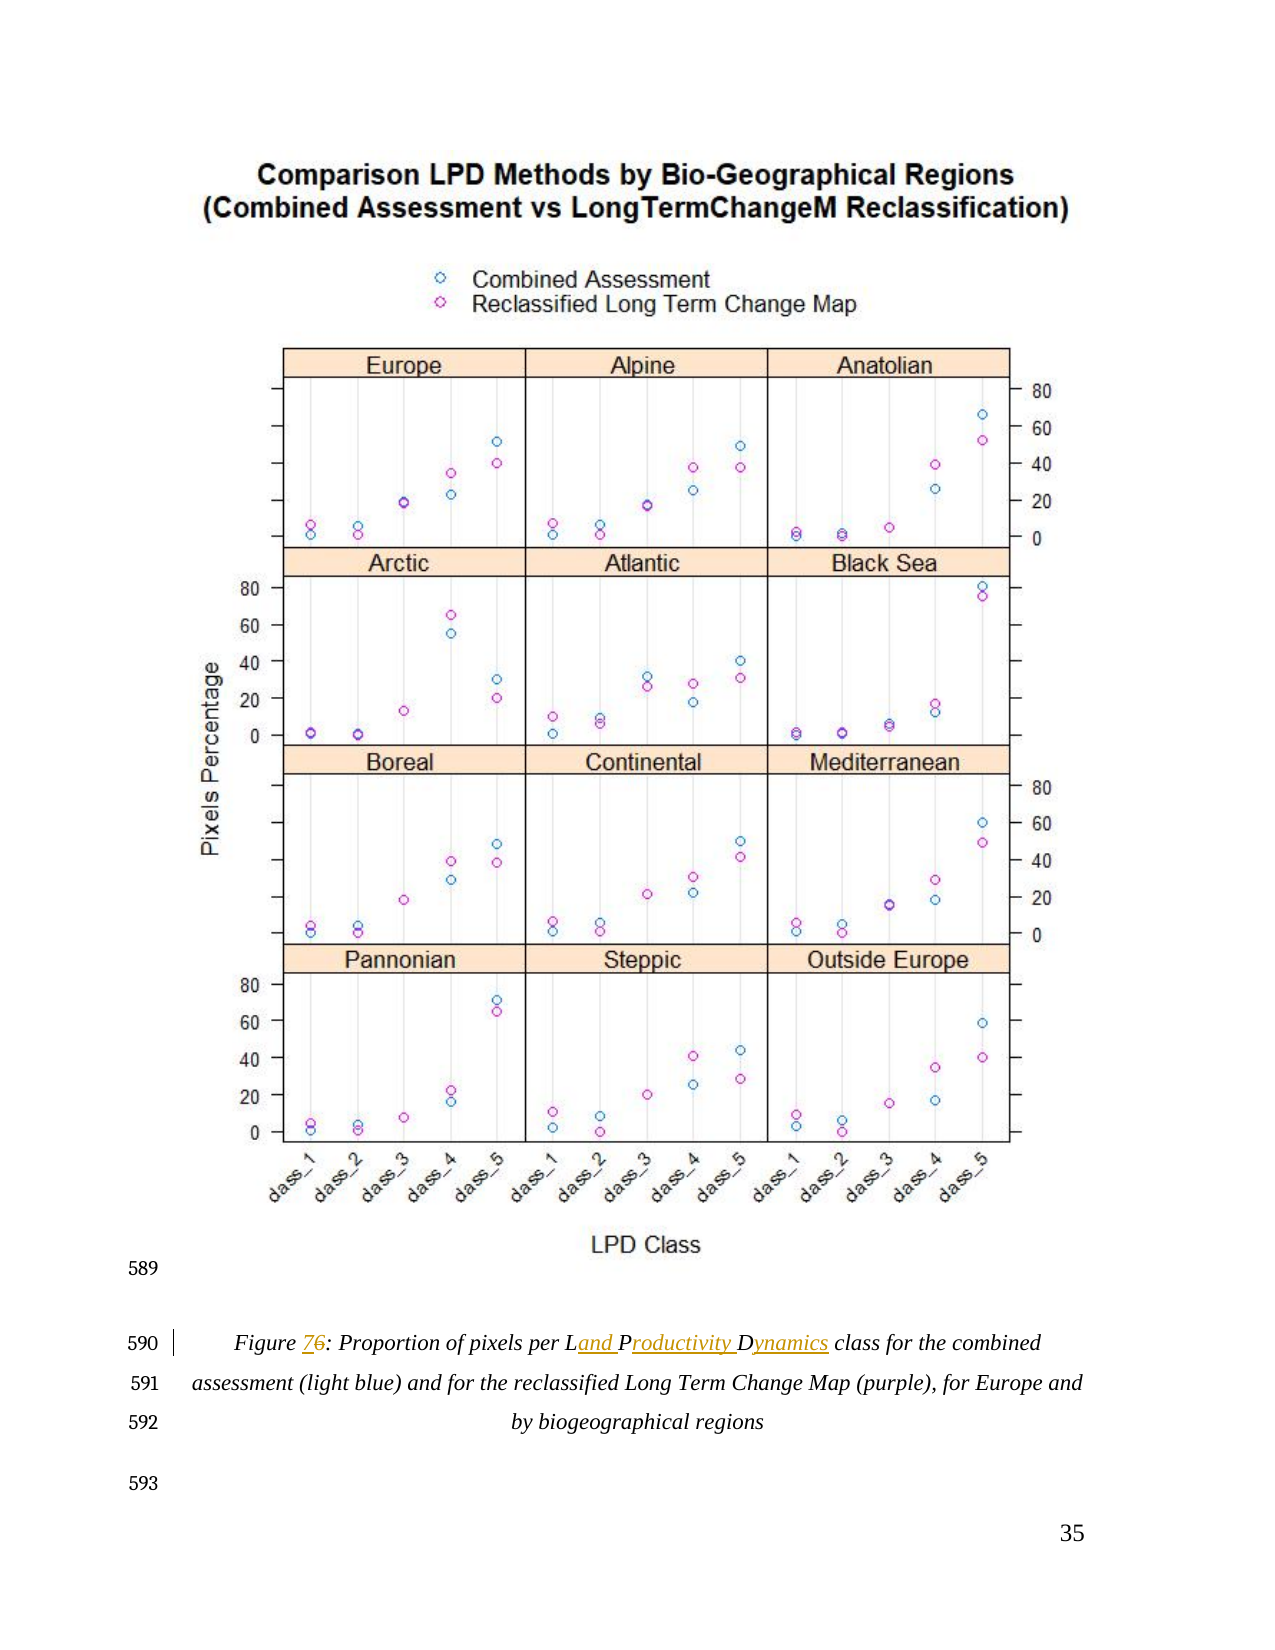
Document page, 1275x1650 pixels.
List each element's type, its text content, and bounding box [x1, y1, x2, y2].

text Figure : Proportion of pixels per LPD class for the combined assessment (light blue) and for the reclassified Long Term Change Map (purple), for Europe and by biogeographical regions [187, 1329, 1087, 1435]
picture [187, 150, 1088, 1276]
